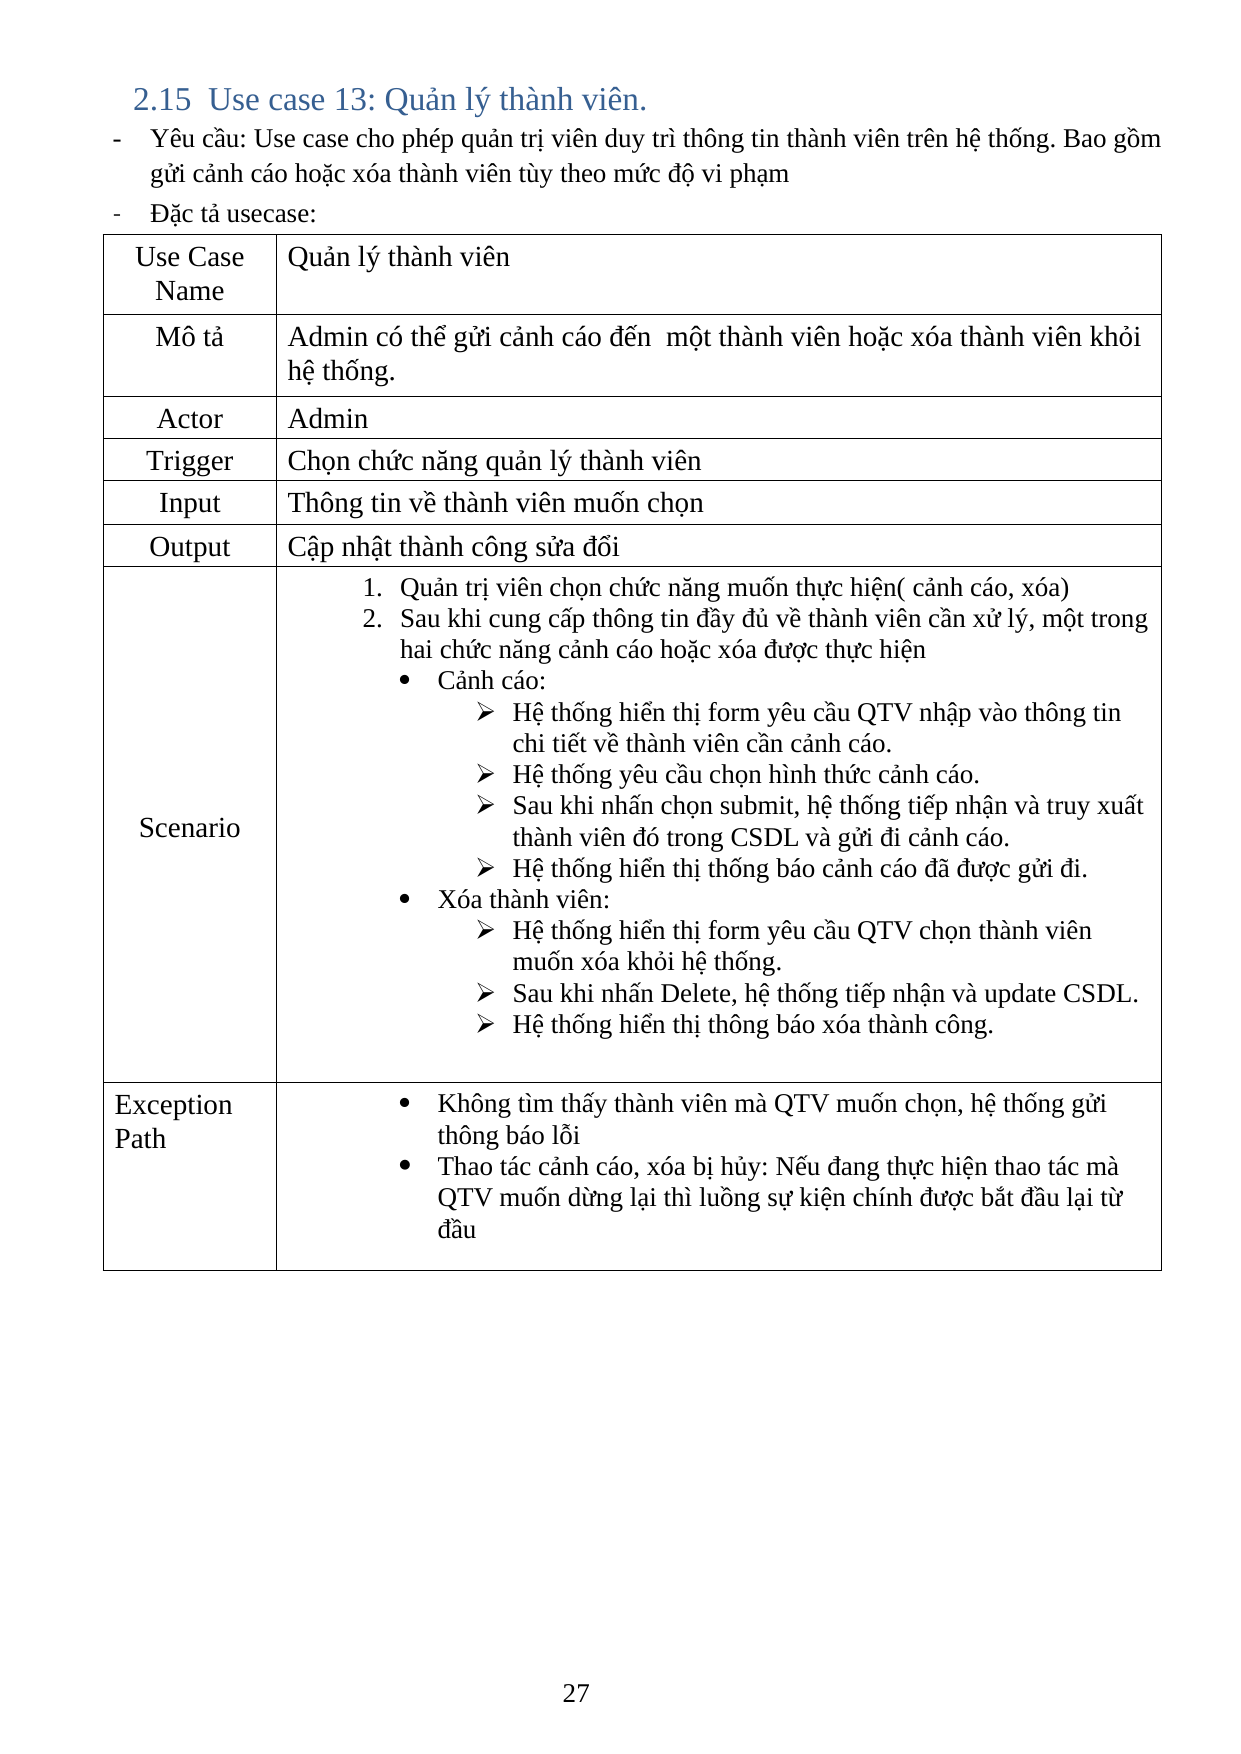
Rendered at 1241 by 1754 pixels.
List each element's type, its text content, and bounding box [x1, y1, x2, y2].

table_cell Quản trị viên chọn chức năng muốn thực hiện( cảnh cáo, xóa) Sau khi cung cấp thông tin đầy đủ về thành viên cần xử lý, một trong hai chức năng cảnh cáo hoặc xóa được thực hiện Cảnh cáo: Hệ thống hiển thị form yêu cầu QTV nhập vào thông tin chi tiết về thành viên cần cảnh cáo. Hệ thống yêu cầu chọn hình thức cảnh cáo. Sau khi nhấn chọn submit, hệ thống tiếp nhận và truy xuất thành viên đó trong CSDL và gửi đi cảnh cáo. Hệ thống hiển thị thống báo cảnh cáo đã được gửi đi. Xóa thành viên: Hệ thống hiển thị form yêu cầu QTV chọn thành viên muốn xóa khỏi hệ thống. Sau khi nhấn Delete, hệ thống tiếp nhận và update CSDL. Hệ thống hiển thị thông báo xóa thành công. [277, 567, 1161, 1082]
table_cell Actor [104, 397, 276, 438]
table_cell Không tìm thấy thành viên mà QTV muốn chọn, hệ thống gửi thông báo lỗi Thao tác cảnh cáo, xóa bị hủy: Nếu đang thực hiện thao tác mà QTV muốn dừng lại thì luồng sự kiện chính được bắt đầu lại từ đầu [277, 1083, 1161, 1270]
table_cell Exception Path [104, 1083, 276, 1270]
table_header Use Case Name [104, 235, 276, 314]
table_cell Thông tin về thành viên muốn chọn [277, 481, 1161, 524]
table_cell Mô tả [104, 315, 276, 396]
table_cell Admin [277, 397, 1161, 438]
table_cell Admin có thể gửi cảnh cáo đến một thành viên hoặc xóa thành viên khỏi hệ thống. [277, 315, 1161, 396]
list Đặc tả usecase: [112, 197, 1165, 229]
table_cell Trigger [104, 439, 276, 480]
subtitle Use case 13: Quản lý thành viên. [133, 79, 1165, 117]
table_cell Input [104, 481, 276, 524]
table_cell Scenario [104, 567, 276, 1082]
table_cell Chọn chức năng quản lý thành viên [277, 439, 1161, 480]
table_cell Output [104, 525, 276, 566]
text - Yêu cầu: Use case cho phép quản trị viên duy trì thông tin thành viên trên hệ thống. Bao gồm gửi cảnh cáo hoặc xóa thành viên tùy theo mức độ vi phạm [112, 122, 1165, 188]
table_header Quản lý thành viên [277, 235, 1161, 314]
table_cell Cập nhật thành công sửa đổi [277, 525, 1161, 566]
